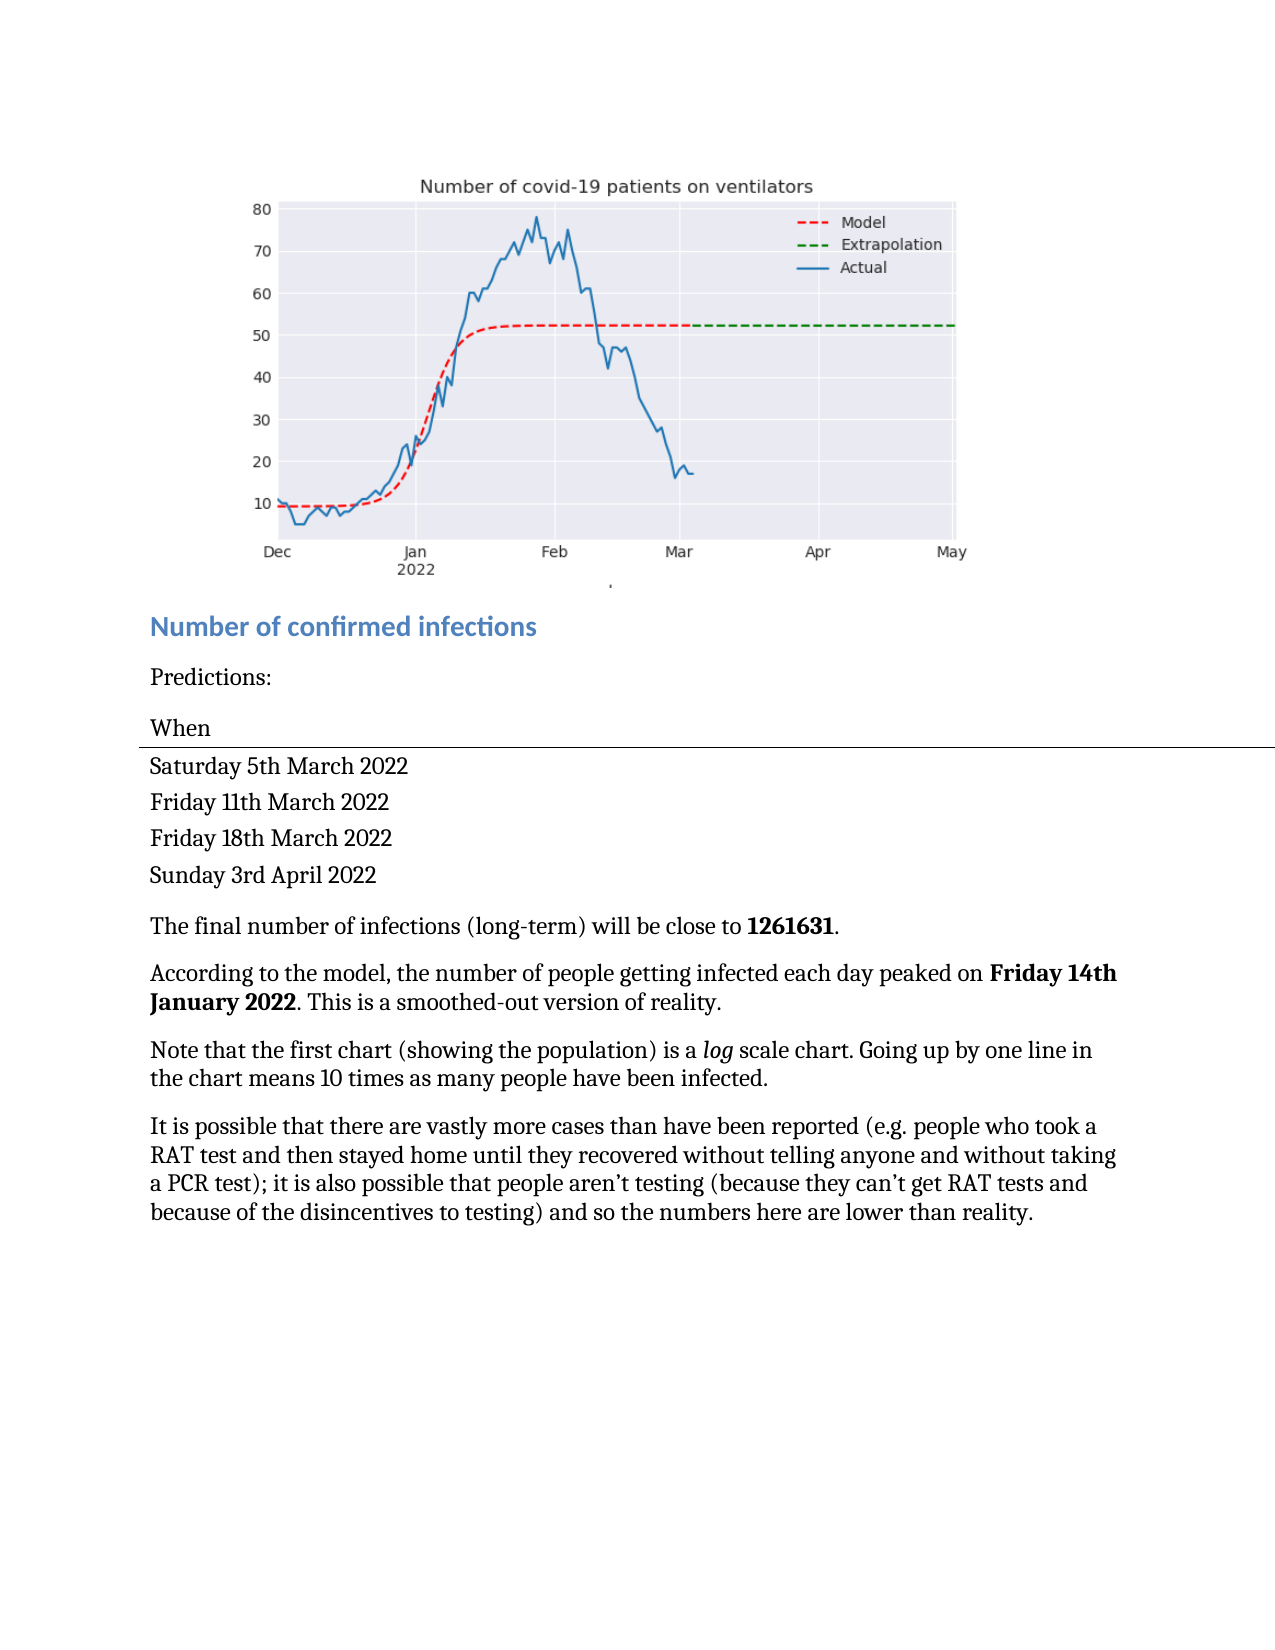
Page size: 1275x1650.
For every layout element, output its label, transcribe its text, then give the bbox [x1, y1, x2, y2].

text Predictions: [150, 663, 1125, 691]
picture [168, 150, 1044, 588]
table_cell Friday 18th March 2022 [139, 821, 1275, 857]
table_cell Friday 11th March 2022 [139, 784, 1275, 821]
table_cell Sunday 3rd April 2022 [139, 857, 1275, 893]
text It is possible that there are vastly more cases than have been reported (e.g. people who took a RAT test and then stayed home until they recovered without telling anyone and without taking a PCR test); it is also possible that people aren’t testing (because they can’t get RAT tests and because of the disincentives to testing) and so the numbers here are lower than reality. [150, 1112, 1125, 1227]
text The final number of infections (long-term) will be close to 1261631. [150, 912, 1125, 941]
text Note that the first chart (showing the population) is a log scale chart. Going up by one line in the chart means 10 times as many people have been infected. [150, 1036, 1125, 1093]
table_header When [139, 710, 1275, 746]
subtitle Number of confirmed infections [150, 608, 1125, 644]
text According to the model, the number of people getting infected each day peaked on Friday 14th January 2022. This is a smoothed-out version of reality. [150, 959, 1125, 1017]
table_cell Saturday 5th March 2022 [139, 748, 1275, 784]
